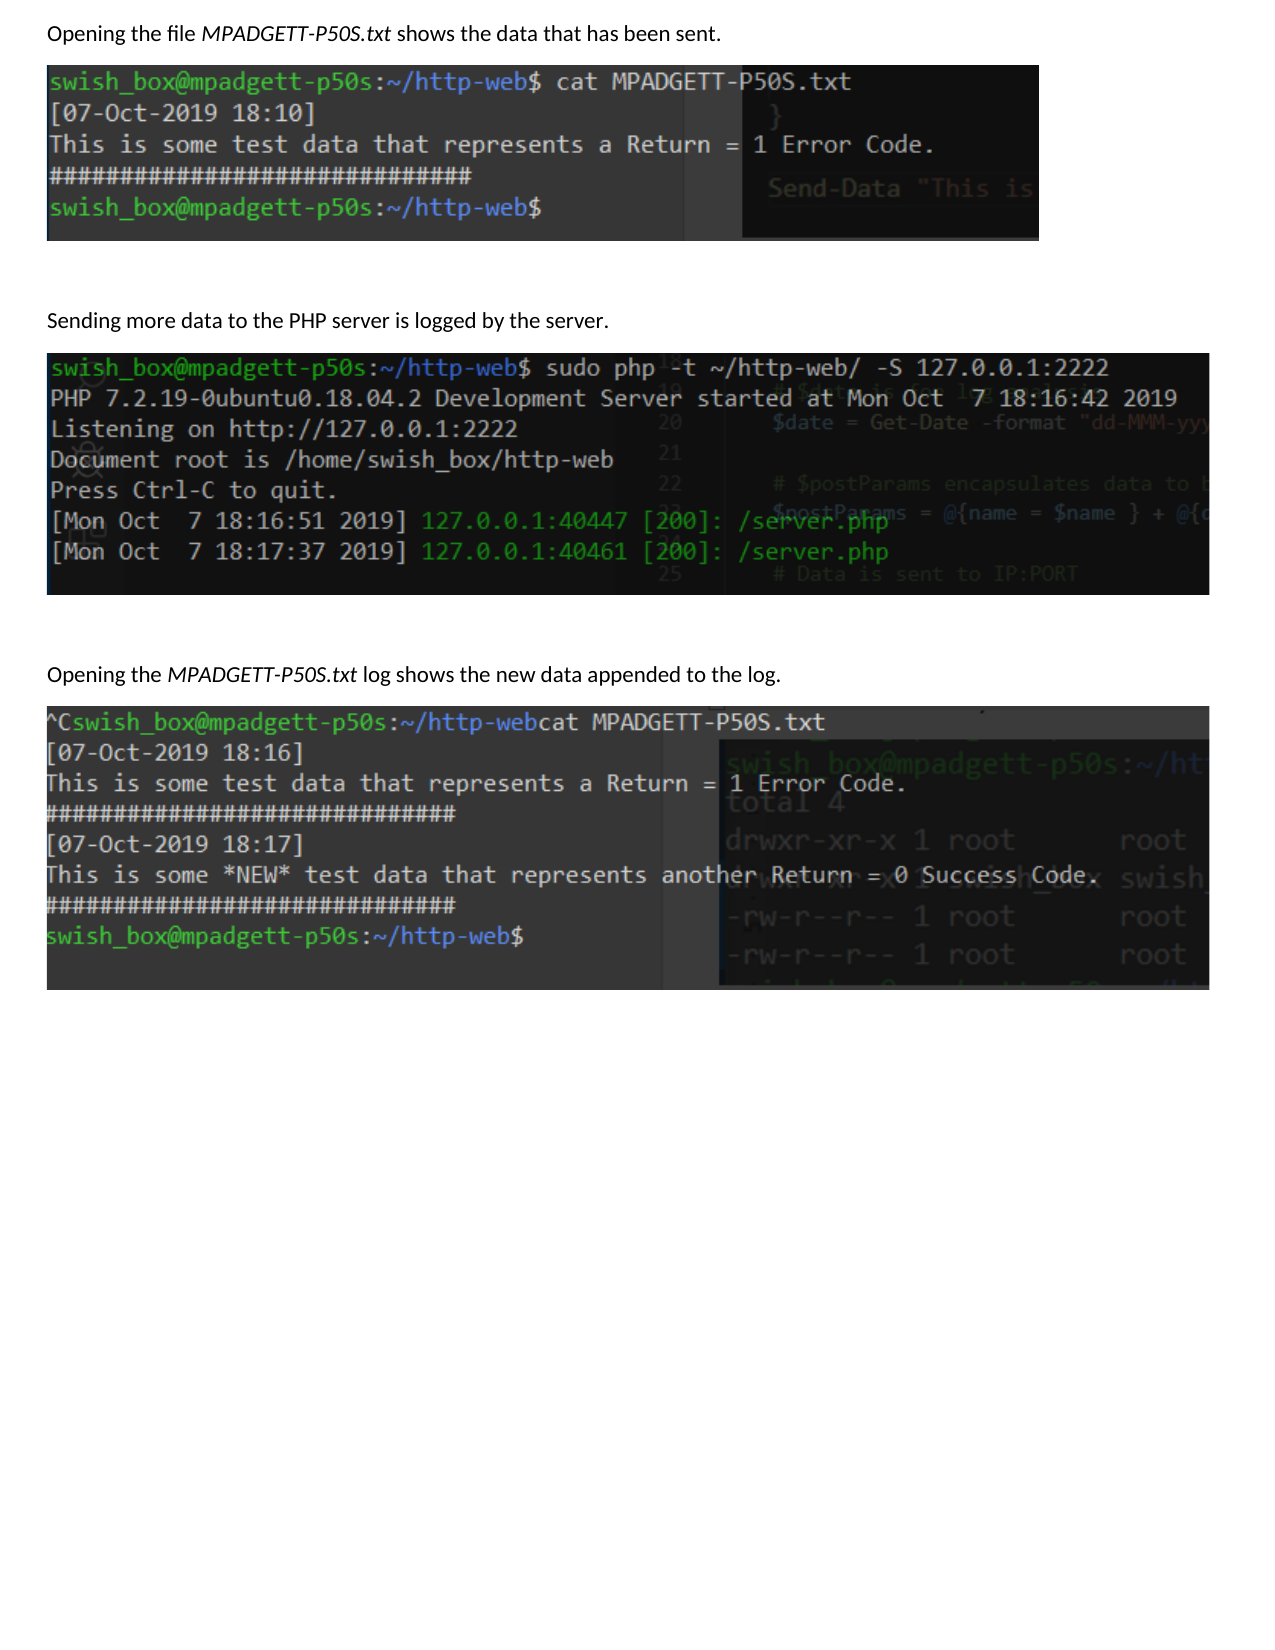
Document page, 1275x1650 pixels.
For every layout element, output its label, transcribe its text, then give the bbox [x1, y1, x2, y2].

text Sending more data to the PHP server is logged by the server. [47, 306, 1209, 334]
picture [46, 353, 1210, 595]
text Opening the file MPADGETT-P50S.txt shows the data that has been sent. [47, 19, 1209, 47]
picture [46, 65, 1039, 241]
picture [46, 706, 1210, 990]
text Opening the MPADGETT-P50S.txt log shows the new data appended to the log. [47, 660, 1209, 688]
